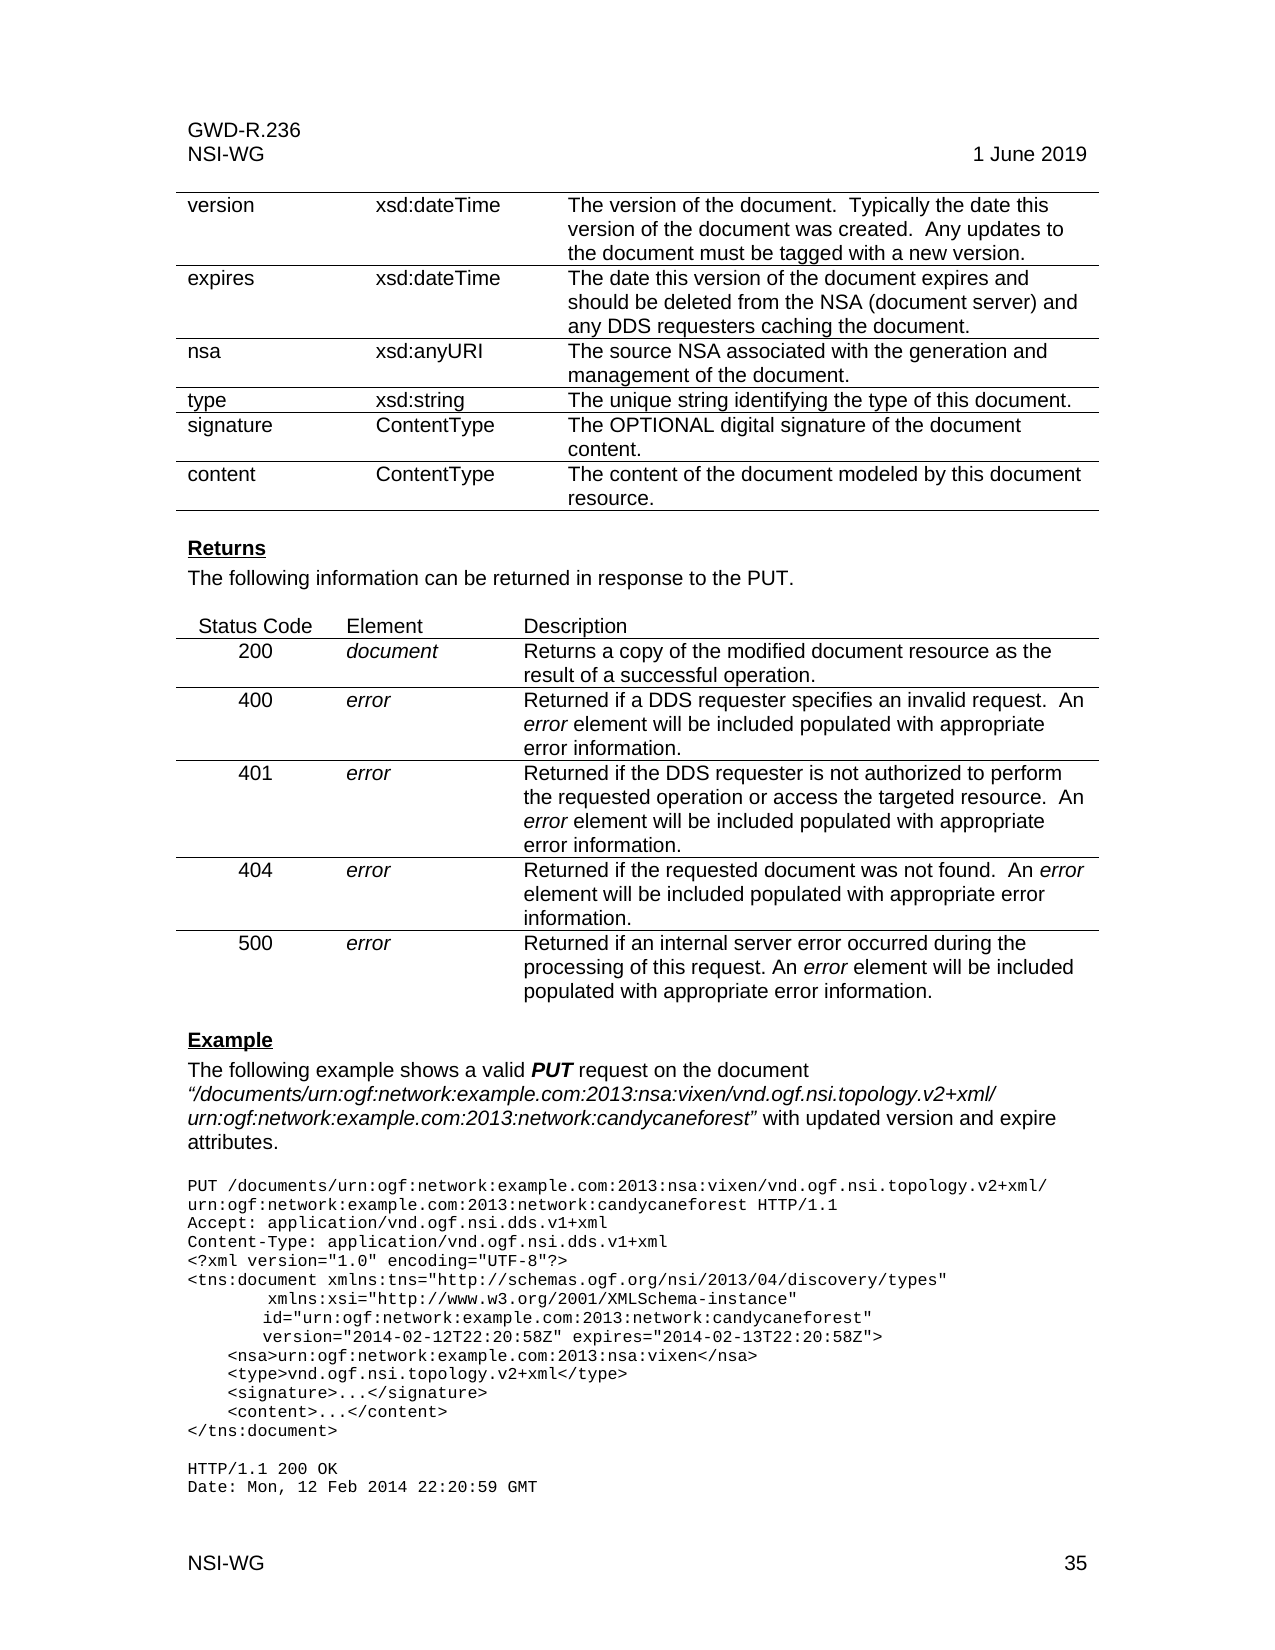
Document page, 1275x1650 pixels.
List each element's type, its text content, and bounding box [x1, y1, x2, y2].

text Accept: application/vnd.ogf.nsi.dds.v1+xml [187, 1215, 1088, 1234]
table_cell The content of the document modeled by this document resource. [556, 462, 1099, 510]
text The following information can be returned in response to the PUT. [187, 566, 1088, 590]
text id="urn:ogf:network:example.com:2013:network:candycaneforest" [187, 1309, 1088, 1328]
table_cell The unique string identifying the type of this document. [556, 388, 1099, 412]
table_cell expires [176, 266, 364, 338]
table_cell version [176, 193, 364, 265]
table_cell xsd:anyURI [364, 339, 556, 387]
text Date: Mon, 12 Feb 2014 22:20:59 GMT [187, 1479, 1088, 1498]
table_cell 200 [176, 639, 335, 687]
table_cell The source NSA associated with the generation and management of the document. [556, 339, 1099, 387]
table_cell type [176, 388, 364, 412]
table_cell error [335, 761, 512, 857]
title Returns [187, 536, 1088, 560]
table_cell 400 [176, 688, 335, 760]
table_cell content [176, 462, 364, 510]
text The following example shows a valid PUT request on the document “/documents/urn:ogf:network:example.com:2013:nsa:vixen/vnd.ogf.nsi.topology.v2+xml/urn:ogf:network:example.com:2013:network:candycaneforest” with updated version and expire attributes. [187, 1058, 1088, 1153]
table_cell ContentType [364, 413, 556, 461]
table_cell 404 [176, 858, 335, 929]
table_cell 500 [176, 931, 335, 1002]
table_cell xsd:dateTime [364, 193, 556, 265]
table_cell nsa [176, 339, 364, 387]
table_cell The date this version of the document expires and should be deleted from the NSA (document server) and any DDS requesters caching the document. [556, 266, 1099, 338]
table_cell Returned if the requested document was not found. An error element will be included populated with appropriate error information. [512, 858, 1099, 929]
table_header Description [512, 614, 1099, 638]
table_header Element [335, 614, 512, 638]
table_cell Returned if an internal server error occurred during the processing of this request. An error element will be included populated with appropriate error information. [512, 931, 1099, 1002]
table_cell ContentType [364, 462, 556, 510]
text Content-Type: application/vnd.ogf.nsi.dds.v1+xml [187, 1234, 1088, 1253]
text PUT /documents/urn:ogf:network:example.com:2013:nsa:vixen/vnd.ogf.nsi.topology.v2+xml/urn:ogf:network:example.com:2013:network:candycaneforest HTTP/1.1 [187, 1177, 1088, 1215]
text HTTP/1.1 200 OK [187, 1460, 1088, 1479]
table_cell error [335, 931, 512, 1002]
table_cell Returned if a DDS requester specifies an invalid request. An error element will be included populated with appropriate error information. [512, 688, 1099, 760]
table_cell The OPTIONAL digital signature of the document content. [556, 413, 1099, 461]
title Example [187, 1027, 1088, 1051]
table_cell document [335, 639, 512, 687]
table_cell Returned if the DDS requester is not authorized to perform the requested operation or access the targeted resource. An error element will be included populated with appropriate error information. [512, 761, 1099, 857]
table_cell 401 [176, 761, 335, 857]
table_cell error [335, 688, 512, 760]
table_cell Returns a copy of the modified document resource as the result of a successful operation. [512, 639, 1099, 687]
table_cell signature [176, 413, 364, 461]
table_cell xsd:dateTime [364, 266, 556, 338]
table_header Status Code [176, 614, 335, 638]
table_cell The version of the document. Typically the date this version of the document was created. Any updates to the document must be tagged with a new version. [556, 193, 1099, 265]
table_cell error [335, 858, 512, 929]
table_cell xsd:string [364, 388, 556, 412]
